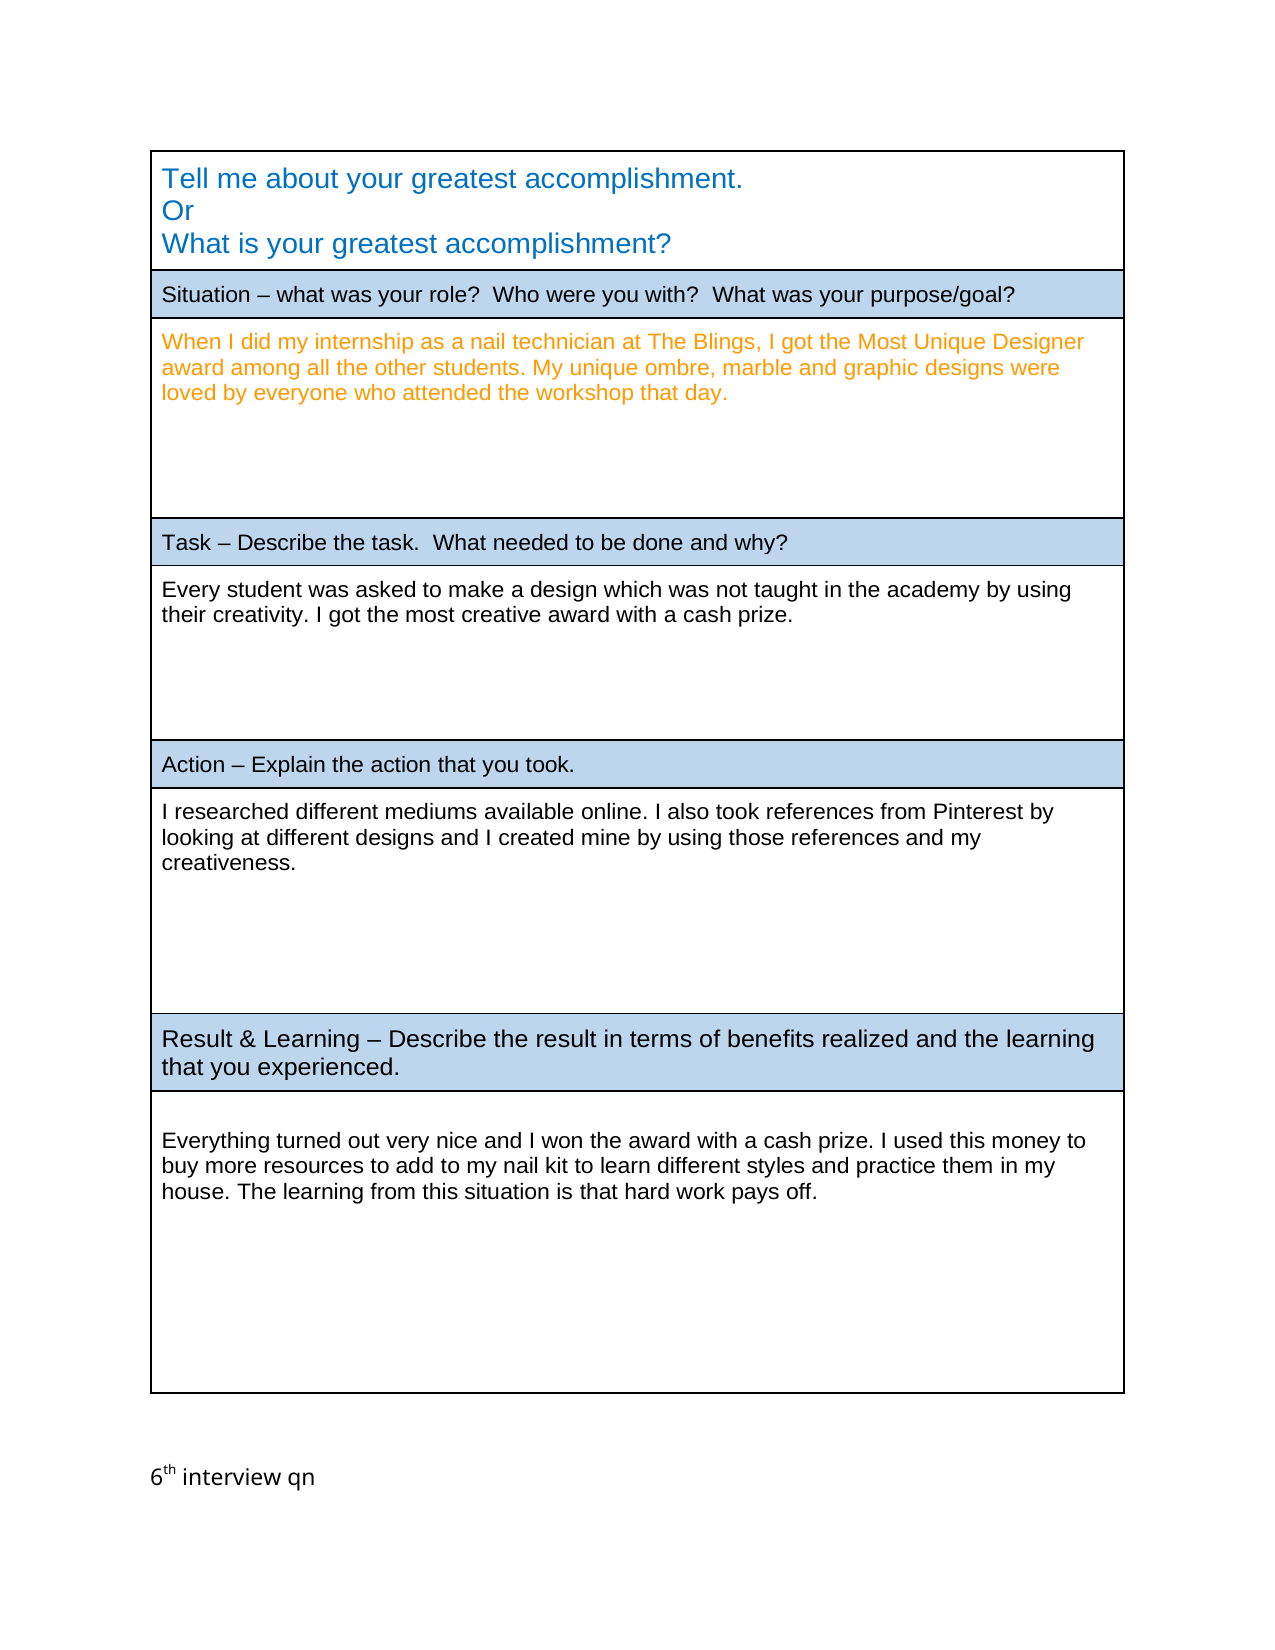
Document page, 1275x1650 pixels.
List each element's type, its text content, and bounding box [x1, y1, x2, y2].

text 6th interview qn [150, 1460, 1125, 1492]
